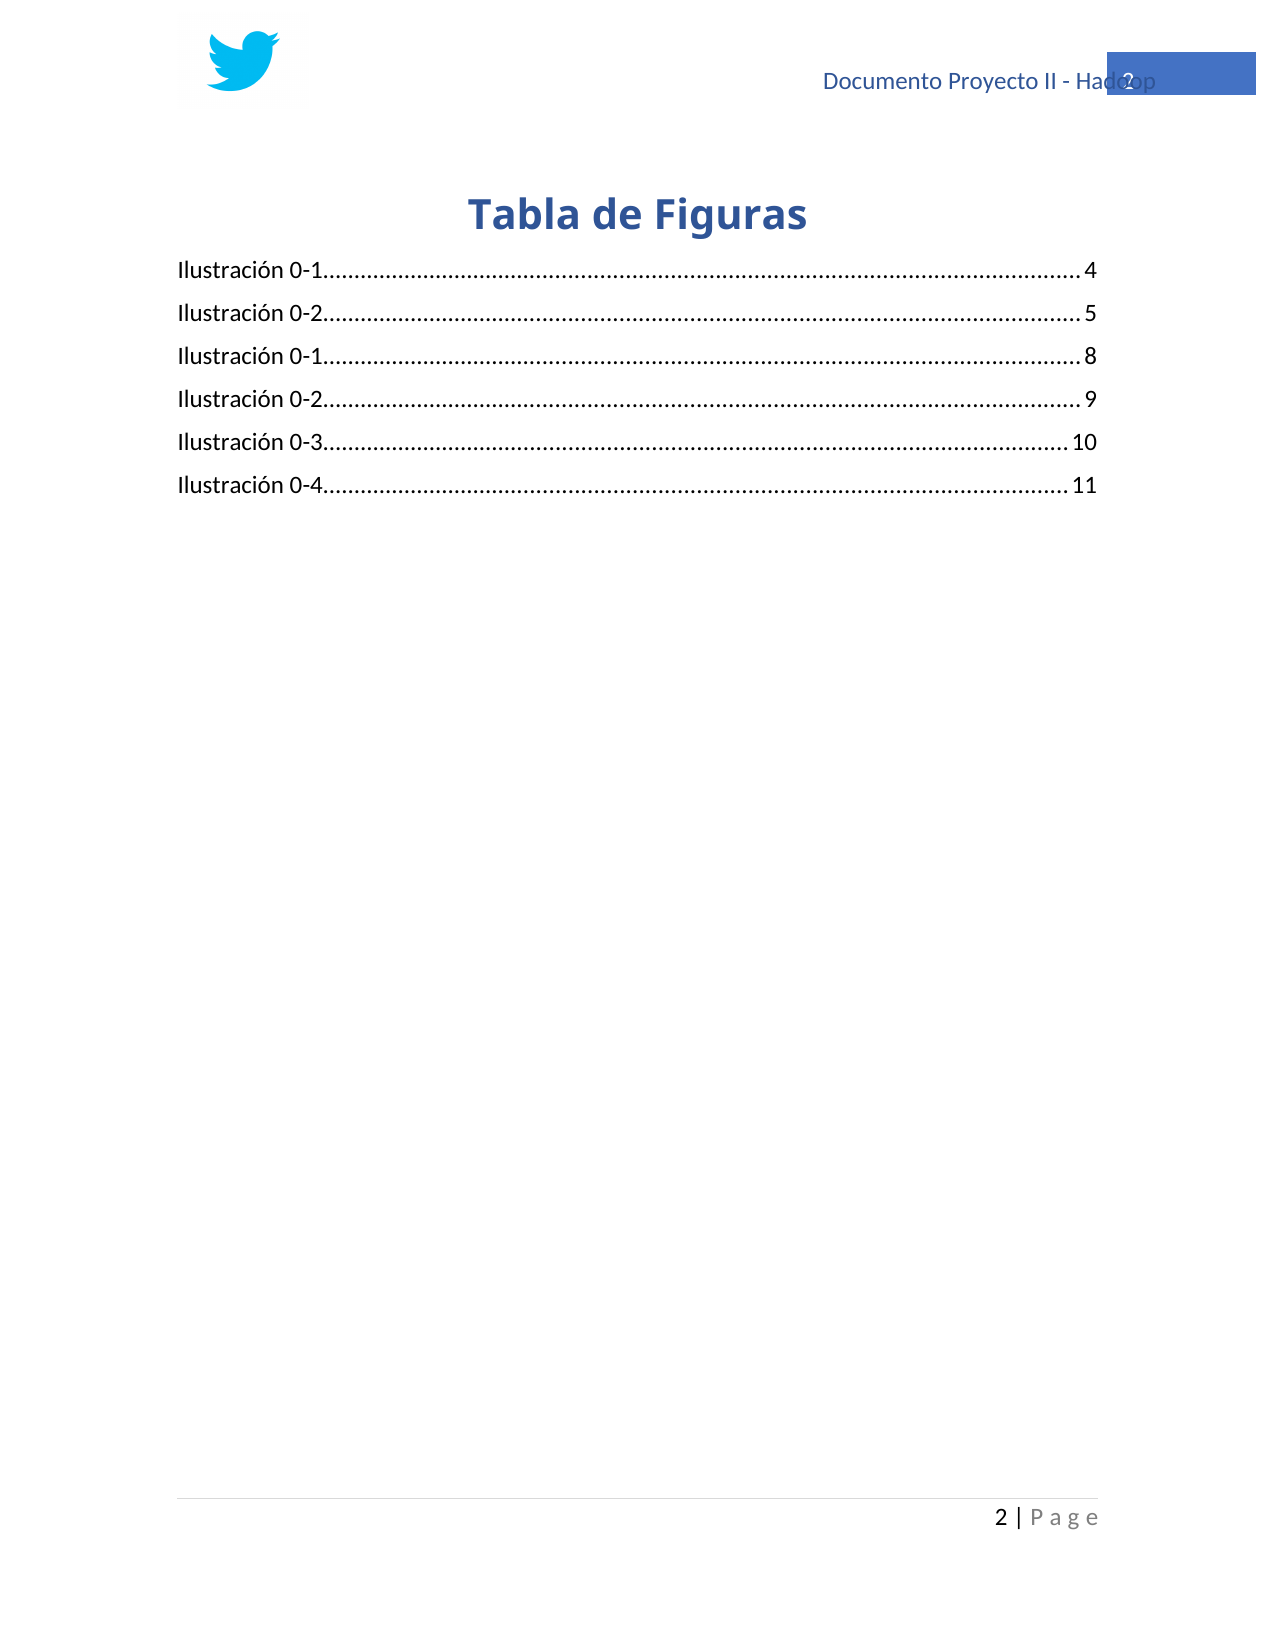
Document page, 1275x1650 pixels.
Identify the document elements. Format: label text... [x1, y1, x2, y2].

text Ilustración 0-2 5 [177, 297, 1098, 328]
text Ilustración 0-4 11 [177, 469, 1098, 500]
subtitle Tabla de Figuras [177, 185, 1098, 242]
text Ilustración 0-3 10 [177, 426, 1098, 457]
text Ilustración 0-1 8 [177, 340, 1098, 371]
text Ilustración 0-1 4 [177, 254, 1098, 285]
text Ilustración 0-2 9 [177, 383, 1098, 414]
picture [177, 12, 309, 109]
